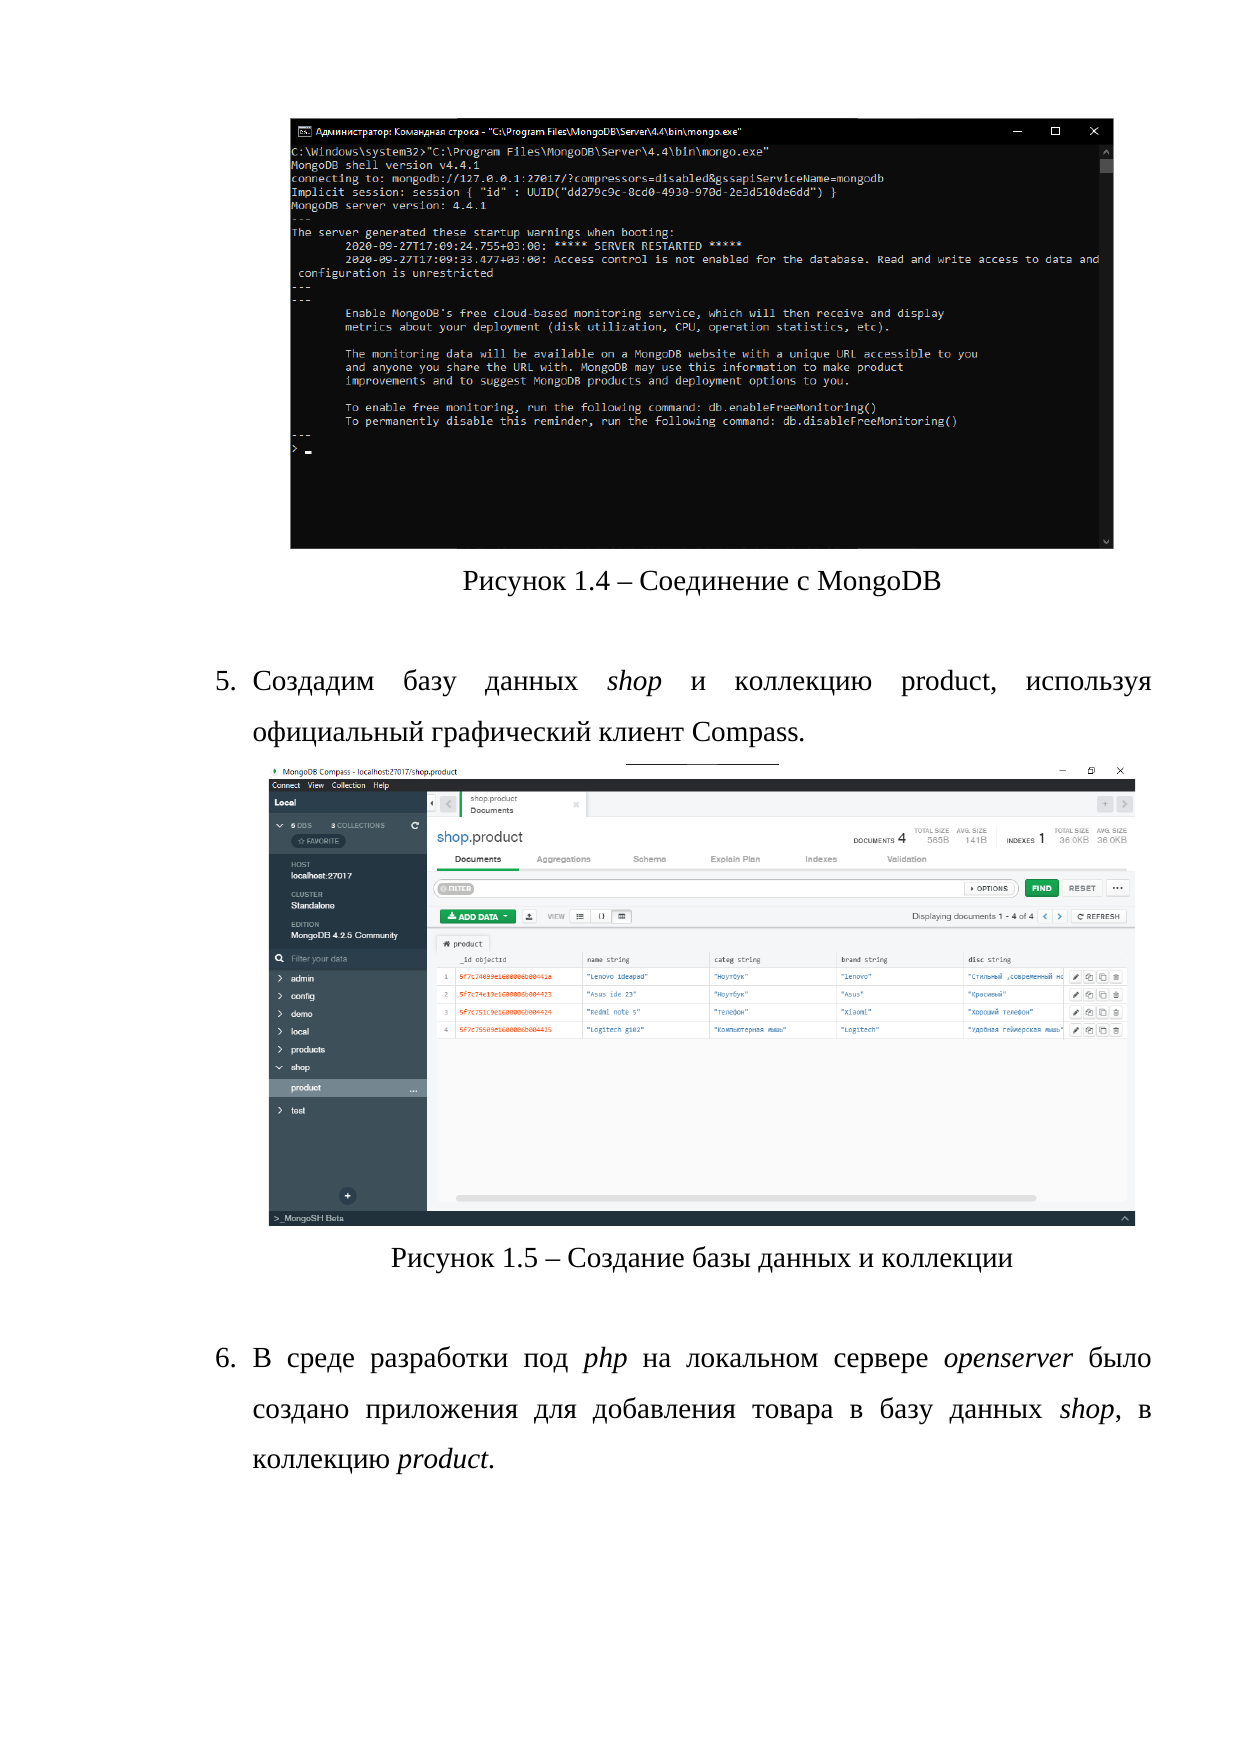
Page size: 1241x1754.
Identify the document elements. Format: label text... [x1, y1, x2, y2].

picture [290, 118, 1114, 549]
list Создадим базу данных shop и коллекцию product, используя официальный графический клиент Compass. [215, 663, 1152, 747]
list Рисунок 1.5 – Создание базы данных и коллекции [252, 1240, 1152, 1273]
picture [268, 764, 1136, 1226]
list В среде разработки под php на локальном сервере openserver было создано приложения для добавления товара в базу данных shop, в коллекцию product. [215, 1341, 1152, 1475]
list Рисунок 1.4 – Соединение с MongoDB [252, 563, 1152, 596]
